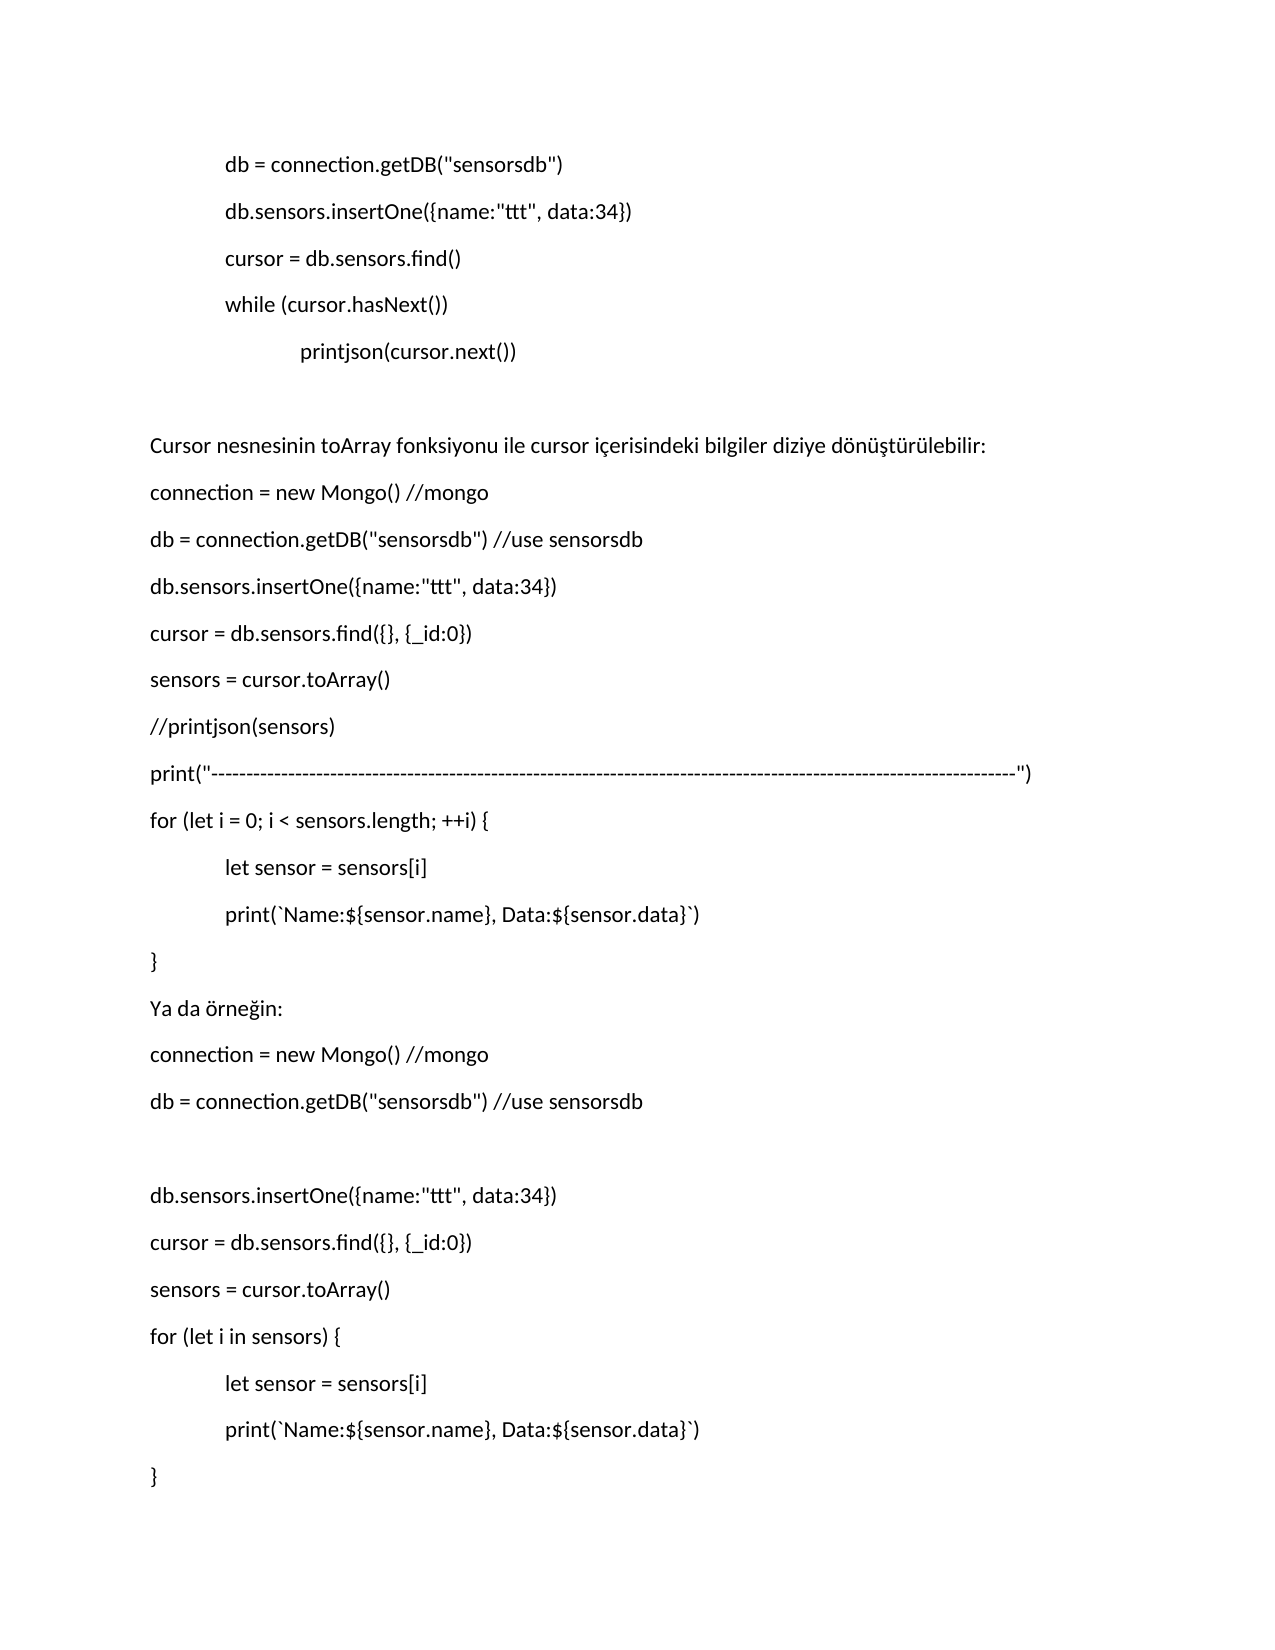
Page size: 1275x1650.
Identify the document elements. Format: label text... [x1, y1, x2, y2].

text let sensor = sensors[i] [150, 853, 1125, 881]
text Cursor nesnesinin toArray fonksiyonu ile cursor içerisindeki bilgiler diziye dönüştürülebilir: [150, 431, 1125, 459]
text Ya da örneğin: [150, 994, 1125, 1022]
text connection = new Mongo() //mongo [150, 1041, 1125, 1069]
text print("-------------------------------------------------------------------------------------------------------------------") [150, 759, 1125, 787]
text cursor = db.sensors.find({}, {_id:0}) [150, 1228, 1125, 1256]
text db = connection.getDB("sensorsdb") [150, 150, 1125, 178]
text print(`Name:${sensor.name}, Data:${sensor.data}`) [150, 1416, 1125, 1444]
text //printjson(sensors) [150, 712, 1125, 741]
text for (let i = 0; i < sensors.length; ++i) { [150, 806, 1125, 834]
text while (cursor.hasNext()) [150, 291, 1125, 319]
text printjson(cursor.next()) [150, 337, 1125, 366]
text db.sensors.insertOne({name:"ttt", data:34}) [150, 572, 1125, 600]
text db = connection.getDB("sensorsdb") //use sensorsdb [150, 1087, 1125, 1116]
text db.sensors.insertOne({name:"ttt", data:34}) [150, 1181, 1125, 1209]
text connection = new Mongo() //mongo [150, 478, 1125, 506]
text sensors = cursor.toArray() [150, 1275, 1125, 1303]
text } [150, 947, 1125, 975]
text sensors = cursor.toArray() [150, 666, 1125, 694]
text print(`Name:${sensor.name}, Data:${sensor.data}`) [150, 900, 1125, 928]
text db = connection.getDB("sensorsdb") //use sensorsdb [150, 525, 1125, 553]
text } [150, 1462, 1125, 1491]
text cursor = db.sensors.find() [150, 244, 1125, 272]
text let sensor = sensors[i] [150, 1369, 1125, 1397]
text db.sensors.insertOne({name:"ttt", data:34}) [150, 197, 1125, 225]
text cursor = db.sensors.find({}, {_id:0}) [150, 619, 1125, 647]
text for (let i in sensors) { [150, 1322, 1125, 1350]
